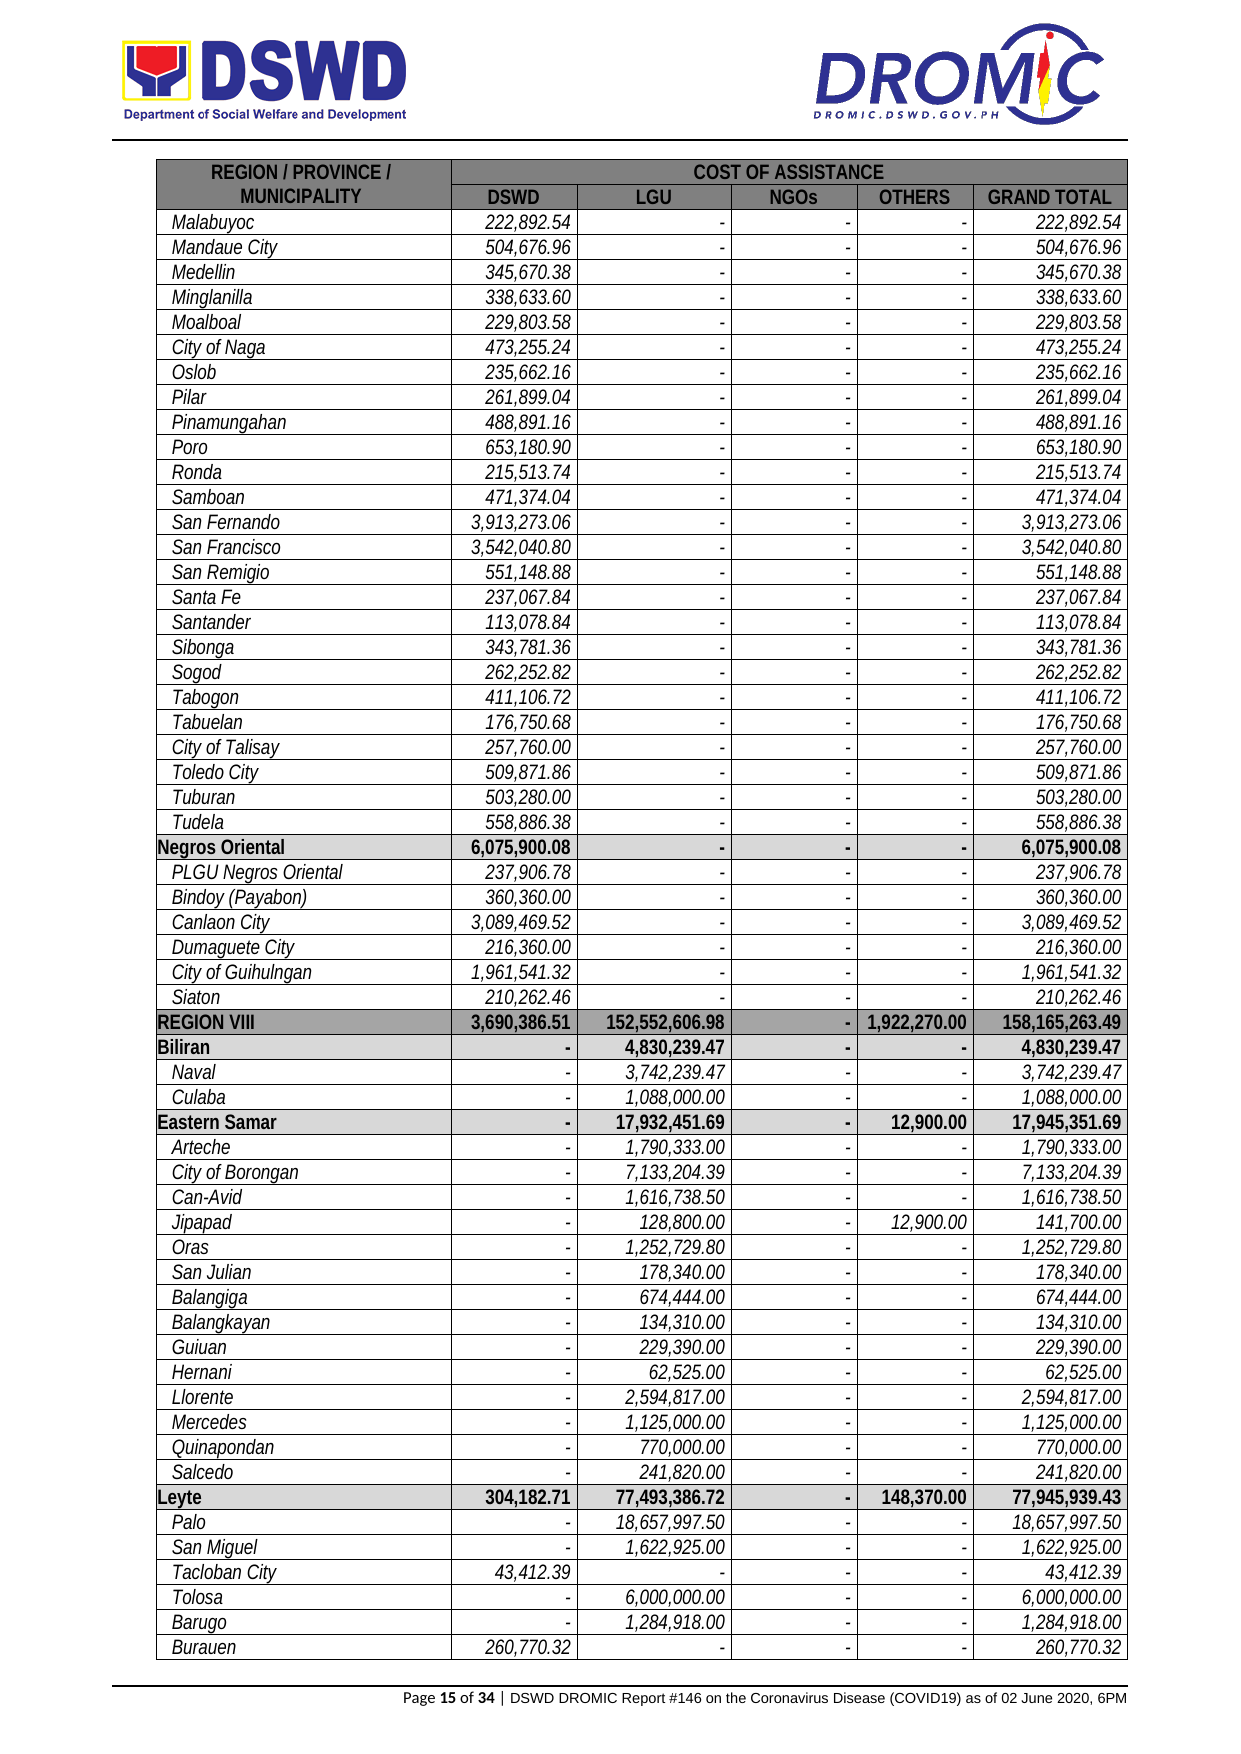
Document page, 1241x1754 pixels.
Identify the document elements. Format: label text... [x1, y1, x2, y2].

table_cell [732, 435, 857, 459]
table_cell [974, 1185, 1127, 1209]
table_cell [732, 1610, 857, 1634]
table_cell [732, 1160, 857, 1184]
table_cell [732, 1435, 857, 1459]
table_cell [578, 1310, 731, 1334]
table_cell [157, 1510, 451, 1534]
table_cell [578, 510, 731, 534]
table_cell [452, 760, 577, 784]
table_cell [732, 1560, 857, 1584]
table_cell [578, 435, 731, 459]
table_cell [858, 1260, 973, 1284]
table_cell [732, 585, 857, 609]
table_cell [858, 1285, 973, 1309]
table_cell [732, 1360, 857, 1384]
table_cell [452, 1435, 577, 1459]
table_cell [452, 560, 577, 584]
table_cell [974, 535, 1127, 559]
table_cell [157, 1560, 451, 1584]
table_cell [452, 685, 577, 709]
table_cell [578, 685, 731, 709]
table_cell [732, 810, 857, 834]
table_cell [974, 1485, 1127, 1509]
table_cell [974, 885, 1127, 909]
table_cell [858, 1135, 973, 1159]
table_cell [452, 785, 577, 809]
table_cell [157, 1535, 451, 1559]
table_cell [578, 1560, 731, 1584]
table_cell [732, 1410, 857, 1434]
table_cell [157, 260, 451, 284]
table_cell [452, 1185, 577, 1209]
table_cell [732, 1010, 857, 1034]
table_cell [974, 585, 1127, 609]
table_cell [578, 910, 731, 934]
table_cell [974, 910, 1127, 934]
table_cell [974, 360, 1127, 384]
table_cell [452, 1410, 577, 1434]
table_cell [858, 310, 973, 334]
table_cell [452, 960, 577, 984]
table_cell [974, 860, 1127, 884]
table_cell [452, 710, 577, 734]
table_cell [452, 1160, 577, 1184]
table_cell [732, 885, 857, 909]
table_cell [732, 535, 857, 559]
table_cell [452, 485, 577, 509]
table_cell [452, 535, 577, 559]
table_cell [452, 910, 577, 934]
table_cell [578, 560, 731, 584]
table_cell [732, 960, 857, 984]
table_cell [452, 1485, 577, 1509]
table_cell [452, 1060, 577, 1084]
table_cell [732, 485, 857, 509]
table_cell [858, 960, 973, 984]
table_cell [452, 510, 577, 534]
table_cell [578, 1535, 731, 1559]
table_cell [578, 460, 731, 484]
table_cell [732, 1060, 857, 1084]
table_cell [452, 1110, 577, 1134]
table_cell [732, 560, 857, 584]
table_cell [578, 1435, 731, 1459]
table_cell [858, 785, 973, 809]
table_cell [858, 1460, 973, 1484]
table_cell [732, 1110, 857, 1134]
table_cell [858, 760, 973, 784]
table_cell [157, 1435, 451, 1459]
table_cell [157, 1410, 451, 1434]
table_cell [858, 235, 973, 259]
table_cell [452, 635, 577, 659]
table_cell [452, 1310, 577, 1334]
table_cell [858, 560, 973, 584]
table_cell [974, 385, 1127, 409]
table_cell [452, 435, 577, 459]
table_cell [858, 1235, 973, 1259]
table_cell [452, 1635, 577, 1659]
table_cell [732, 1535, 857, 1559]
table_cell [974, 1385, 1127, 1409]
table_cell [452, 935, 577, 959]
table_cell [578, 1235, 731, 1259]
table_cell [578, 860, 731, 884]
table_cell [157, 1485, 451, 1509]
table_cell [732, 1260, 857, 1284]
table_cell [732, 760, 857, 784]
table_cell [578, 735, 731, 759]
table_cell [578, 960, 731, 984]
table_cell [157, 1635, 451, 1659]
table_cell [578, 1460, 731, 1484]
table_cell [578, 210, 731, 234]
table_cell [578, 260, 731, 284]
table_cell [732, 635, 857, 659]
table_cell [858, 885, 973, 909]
table_header REGION / PROVINCE / MUNICIPALITY [157, 160, 451, 209]
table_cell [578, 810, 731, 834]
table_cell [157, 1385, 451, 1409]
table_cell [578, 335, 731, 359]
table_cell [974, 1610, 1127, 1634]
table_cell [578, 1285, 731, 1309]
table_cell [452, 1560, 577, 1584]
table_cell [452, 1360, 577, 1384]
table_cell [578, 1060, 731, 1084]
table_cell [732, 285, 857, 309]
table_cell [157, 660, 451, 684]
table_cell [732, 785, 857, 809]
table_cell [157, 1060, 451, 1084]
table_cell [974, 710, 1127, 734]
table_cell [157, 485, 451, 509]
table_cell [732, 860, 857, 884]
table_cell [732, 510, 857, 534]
table_cell LGU [578, 185, 731, 209]
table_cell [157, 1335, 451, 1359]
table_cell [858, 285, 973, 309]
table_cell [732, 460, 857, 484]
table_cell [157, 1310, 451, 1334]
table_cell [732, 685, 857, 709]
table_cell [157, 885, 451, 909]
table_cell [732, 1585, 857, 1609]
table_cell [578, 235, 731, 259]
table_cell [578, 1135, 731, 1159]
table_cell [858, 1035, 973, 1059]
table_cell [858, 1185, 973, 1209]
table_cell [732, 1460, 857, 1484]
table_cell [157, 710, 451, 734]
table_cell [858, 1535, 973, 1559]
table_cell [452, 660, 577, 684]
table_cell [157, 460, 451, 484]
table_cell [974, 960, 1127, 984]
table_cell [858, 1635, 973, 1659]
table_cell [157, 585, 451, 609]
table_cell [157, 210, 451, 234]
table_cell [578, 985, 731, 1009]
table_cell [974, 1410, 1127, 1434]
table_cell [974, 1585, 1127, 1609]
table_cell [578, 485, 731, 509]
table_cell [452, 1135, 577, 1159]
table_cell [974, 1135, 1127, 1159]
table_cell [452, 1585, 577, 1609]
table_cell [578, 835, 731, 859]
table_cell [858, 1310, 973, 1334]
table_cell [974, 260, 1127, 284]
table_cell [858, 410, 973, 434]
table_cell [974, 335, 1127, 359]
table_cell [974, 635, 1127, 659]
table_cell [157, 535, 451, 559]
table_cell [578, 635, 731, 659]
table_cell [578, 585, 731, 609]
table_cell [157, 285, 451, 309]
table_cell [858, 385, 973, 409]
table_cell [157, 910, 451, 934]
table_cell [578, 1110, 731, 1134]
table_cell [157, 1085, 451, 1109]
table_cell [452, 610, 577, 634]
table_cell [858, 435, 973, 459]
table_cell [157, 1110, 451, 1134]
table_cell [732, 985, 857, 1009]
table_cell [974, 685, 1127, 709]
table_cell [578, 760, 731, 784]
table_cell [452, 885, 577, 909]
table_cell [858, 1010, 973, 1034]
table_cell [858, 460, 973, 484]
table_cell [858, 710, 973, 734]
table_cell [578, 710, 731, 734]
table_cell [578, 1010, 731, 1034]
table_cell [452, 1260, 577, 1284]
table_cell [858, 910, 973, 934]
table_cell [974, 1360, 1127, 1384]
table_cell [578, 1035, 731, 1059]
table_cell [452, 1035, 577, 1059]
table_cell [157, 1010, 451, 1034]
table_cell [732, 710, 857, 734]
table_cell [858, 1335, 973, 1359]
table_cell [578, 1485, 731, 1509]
table_cell NGOs [732, 185, 857, 209]
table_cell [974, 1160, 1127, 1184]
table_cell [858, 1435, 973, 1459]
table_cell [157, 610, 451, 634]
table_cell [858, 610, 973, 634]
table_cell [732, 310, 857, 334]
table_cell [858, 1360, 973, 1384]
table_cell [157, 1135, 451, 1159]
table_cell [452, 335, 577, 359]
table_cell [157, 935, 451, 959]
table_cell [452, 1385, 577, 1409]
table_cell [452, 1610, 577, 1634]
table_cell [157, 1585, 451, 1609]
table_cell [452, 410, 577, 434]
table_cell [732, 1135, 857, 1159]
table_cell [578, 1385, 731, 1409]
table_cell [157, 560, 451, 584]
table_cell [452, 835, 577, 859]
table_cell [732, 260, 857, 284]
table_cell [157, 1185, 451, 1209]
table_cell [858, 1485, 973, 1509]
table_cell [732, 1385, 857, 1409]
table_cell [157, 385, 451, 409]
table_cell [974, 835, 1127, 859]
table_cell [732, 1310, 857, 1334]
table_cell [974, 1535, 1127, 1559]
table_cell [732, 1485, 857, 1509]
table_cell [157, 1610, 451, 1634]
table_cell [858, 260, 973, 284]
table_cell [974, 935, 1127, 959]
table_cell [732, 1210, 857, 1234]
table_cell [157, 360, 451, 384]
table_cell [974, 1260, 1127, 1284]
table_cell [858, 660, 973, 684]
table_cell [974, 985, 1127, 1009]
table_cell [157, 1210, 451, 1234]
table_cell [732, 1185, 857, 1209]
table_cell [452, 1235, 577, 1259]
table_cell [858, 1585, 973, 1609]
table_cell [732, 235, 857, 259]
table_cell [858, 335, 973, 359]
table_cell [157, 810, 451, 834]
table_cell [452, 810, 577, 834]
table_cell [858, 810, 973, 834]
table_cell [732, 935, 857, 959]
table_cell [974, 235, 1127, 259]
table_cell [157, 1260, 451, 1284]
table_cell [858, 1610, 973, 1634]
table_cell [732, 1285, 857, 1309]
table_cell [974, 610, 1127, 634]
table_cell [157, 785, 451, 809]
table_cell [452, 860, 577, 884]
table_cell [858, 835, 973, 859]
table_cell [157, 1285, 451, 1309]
picture [781, 23, 1133, 125]
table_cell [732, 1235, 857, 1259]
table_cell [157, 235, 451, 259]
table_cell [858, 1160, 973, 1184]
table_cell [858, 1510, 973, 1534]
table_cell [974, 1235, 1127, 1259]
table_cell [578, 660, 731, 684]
table_cell DSWD [452, 185, 577, 209]
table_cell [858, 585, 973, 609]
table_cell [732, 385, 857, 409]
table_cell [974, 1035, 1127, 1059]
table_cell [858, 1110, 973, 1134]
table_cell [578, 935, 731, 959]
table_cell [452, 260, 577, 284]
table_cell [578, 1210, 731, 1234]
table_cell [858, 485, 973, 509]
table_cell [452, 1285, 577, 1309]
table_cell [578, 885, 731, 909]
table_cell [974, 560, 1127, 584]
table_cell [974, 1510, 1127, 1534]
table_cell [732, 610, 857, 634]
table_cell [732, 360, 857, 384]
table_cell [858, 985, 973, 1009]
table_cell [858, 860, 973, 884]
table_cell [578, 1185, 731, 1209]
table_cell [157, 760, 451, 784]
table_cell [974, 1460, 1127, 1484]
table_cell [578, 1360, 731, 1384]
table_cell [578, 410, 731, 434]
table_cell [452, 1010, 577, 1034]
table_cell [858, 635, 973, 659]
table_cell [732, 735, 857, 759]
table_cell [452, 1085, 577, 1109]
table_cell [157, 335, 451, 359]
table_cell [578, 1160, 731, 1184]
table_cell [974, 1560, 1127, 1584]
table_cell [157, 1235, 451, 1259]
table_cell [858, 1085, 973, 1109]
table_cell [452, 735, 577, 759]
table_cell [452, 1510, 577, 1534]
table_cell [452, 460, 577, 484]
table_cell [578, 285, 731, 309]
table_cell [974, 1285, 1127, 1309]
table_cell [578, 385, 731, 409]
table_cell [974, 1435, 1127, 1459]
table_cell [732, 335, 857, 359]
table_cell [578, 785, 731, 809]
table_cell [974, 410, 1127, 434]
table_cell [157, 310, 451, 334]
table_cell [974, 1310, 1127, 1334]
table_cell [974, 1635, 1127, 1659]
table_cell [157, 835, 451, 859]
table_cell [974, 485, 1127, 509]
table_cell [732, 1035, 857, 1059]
table_cell GRAND TOTAL [974, 185, 1127, 209]
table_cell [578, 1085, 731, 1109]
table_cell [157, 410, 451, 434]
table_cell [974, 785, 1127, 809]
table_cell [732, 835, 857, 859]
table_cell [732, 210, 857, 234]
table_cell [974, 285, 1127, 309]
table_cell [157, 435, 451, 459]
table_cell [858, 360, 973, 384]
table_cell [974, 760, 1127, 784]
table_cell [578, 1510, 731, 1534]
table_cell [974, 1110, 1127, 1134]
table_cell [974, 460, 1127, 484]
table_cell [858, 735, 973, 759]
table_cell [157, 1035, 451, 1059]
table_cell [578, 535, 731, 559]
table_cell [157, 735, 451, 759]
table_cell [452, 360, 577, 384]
picture [112, 37, 417, 125]
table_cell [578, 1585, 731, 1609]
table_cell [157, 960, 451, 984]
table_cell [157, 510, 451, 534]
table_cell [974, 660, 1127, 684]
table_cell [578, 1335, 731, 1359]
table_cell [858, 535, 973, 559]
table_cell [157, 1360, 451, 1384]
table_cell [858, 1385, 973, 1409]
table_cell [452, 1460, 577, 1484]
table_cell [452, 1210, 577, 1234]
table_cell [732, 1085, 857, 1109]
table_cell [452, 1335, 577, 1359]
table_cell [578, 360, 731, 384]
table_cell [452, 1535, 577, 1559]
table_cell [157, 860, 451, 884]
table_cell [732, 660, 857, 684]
table_header COST OF ASSISTANCE [452, 160, 1127, 184]
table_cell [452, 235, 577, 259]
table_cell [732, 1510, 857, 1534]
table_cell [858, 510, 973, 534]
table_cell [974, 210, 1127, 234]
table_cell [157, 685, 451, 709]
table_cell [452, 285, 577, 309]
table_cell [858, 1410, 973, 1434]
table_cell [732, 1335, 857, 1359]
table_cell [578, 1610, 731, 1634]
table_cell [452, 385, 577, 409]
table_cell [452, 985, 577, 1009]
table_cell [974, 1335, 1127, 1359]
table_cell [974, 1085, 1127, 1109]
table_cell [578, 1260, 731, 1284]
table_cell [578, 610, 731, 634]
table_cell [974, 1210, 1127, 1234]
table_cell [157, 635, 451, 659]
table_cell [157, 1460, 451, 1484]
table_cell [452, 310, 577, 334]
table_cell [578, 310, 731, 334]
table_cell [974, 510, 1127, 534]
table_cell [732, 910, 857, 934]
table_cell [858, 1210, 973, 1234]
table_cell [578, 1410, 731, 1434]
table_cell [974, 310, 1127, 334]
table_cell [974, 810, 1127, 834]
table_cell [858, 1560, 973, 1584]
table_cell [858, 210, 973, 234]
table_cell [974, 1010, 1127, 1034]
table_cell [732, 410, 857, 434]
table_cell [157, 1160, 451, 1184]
table_cell OTHERS [858, 185, 973, 209]
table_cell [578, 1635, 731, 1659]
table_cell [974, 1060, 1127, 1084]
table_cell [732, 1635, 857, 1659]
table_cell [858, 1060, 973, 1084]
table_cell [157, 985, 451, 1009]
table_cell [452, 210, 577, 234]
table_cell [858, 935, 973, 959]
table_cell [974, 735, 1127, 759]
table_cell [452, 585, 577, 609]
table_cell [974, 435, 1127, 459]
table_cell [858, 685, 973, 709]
